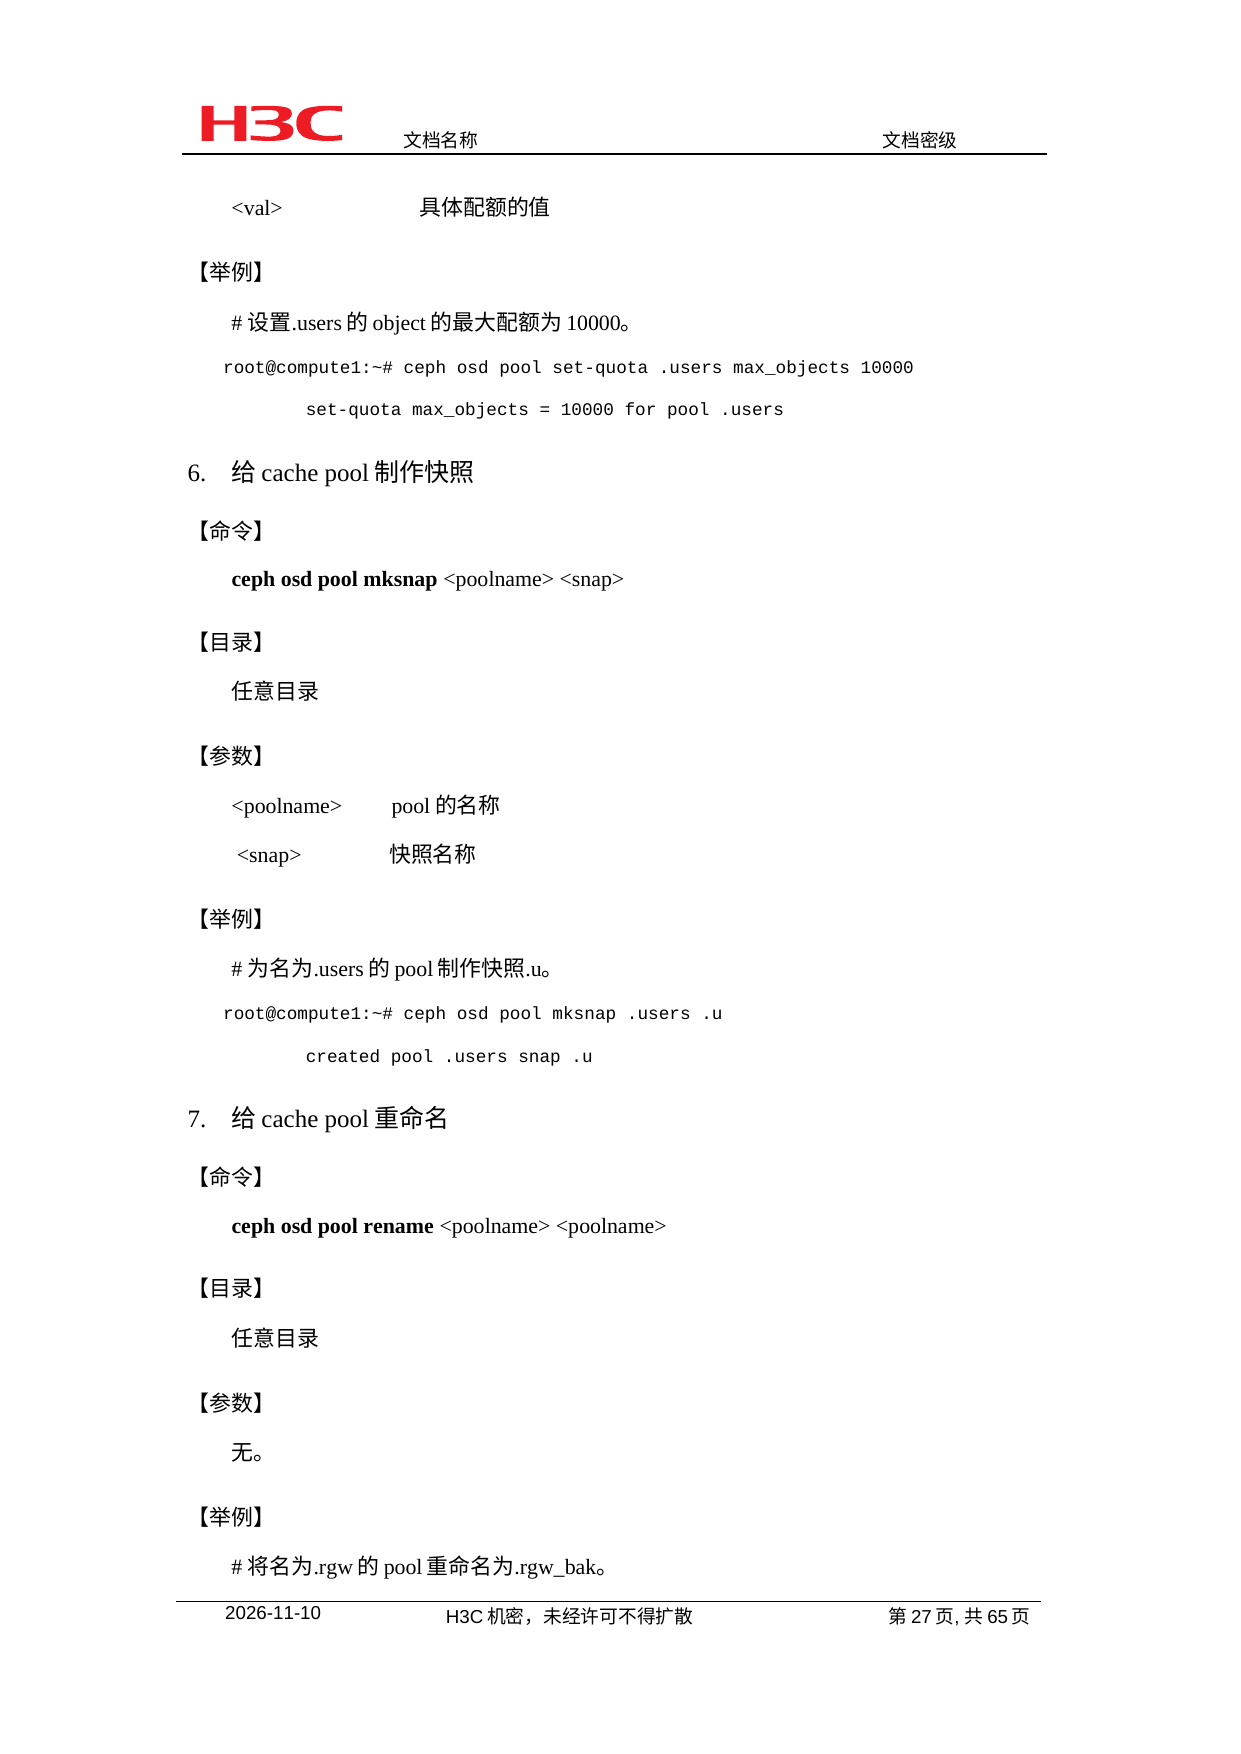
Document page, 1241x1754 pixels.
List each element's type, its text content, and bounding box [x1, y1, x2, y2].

text 任意目录 [187, 674, 1053, 706]
text root@compute1:~# ceph osd pool set-quota .users max_objects 10000 [187, 352, 1053, 385]
text <val> 具体配额的值 [187, 190, 1053, 222]
text <snap> 快照名称 [187, 836, 1053, 869]
text 【参数】 [187, 739, 1053, 771]
text 【举例】 [187, 255, 1053, 287]
text # 为名为.users的pool制作快照.u。 [187, 950, 1053, 983]
text ceph osd pool rename <poolname> <poolname> [187, 1209, 1053, 1242]
text 【命令】 [187, 1160, 1053, 1192]
text 【举例】 [187, 901, 1053, 934]
text created pool .users snap .u [306, 1041, 1053, 1074]
text 【参数】 [187, 1385, 1053, 1418]
text # 设置.users的object的最大配额为10000。 [187, 304, 1053, 337]
text <poolname> pool的名称 [187, 788, 1053, 820]
text root@compute1:~# ceph osd pool mksnap .users .u [187, 999, 1053, 1031]
text set-quota max_objects = 10000 for pool .users [306, 395, 1053, 427]
text 【命令】 [187, 514, 1053, 546]
text 任意目录 [187, 1320, 1053, 1353]
text ceph osd pool mksnap <poolname> <snap> [187, 563, 1053, 595]
text 【目录】 [187, 624, 1053, 657]
text # 将名为.rgw的pool重命名为.rgw_bak。 [187, 1548, 1053, 1581]
text 【目录】 [187, 1271, 1053, 1303]
text 无。 [187, 1434, 1053, 1467]
text 【举例】 [187, 1499, 1053, 1532]
subtitle 给cache pool制作快照 [187, 452, 1053, 489]
subtitle 给cache pool重命名 [187, 1099, 1053, 1135]
